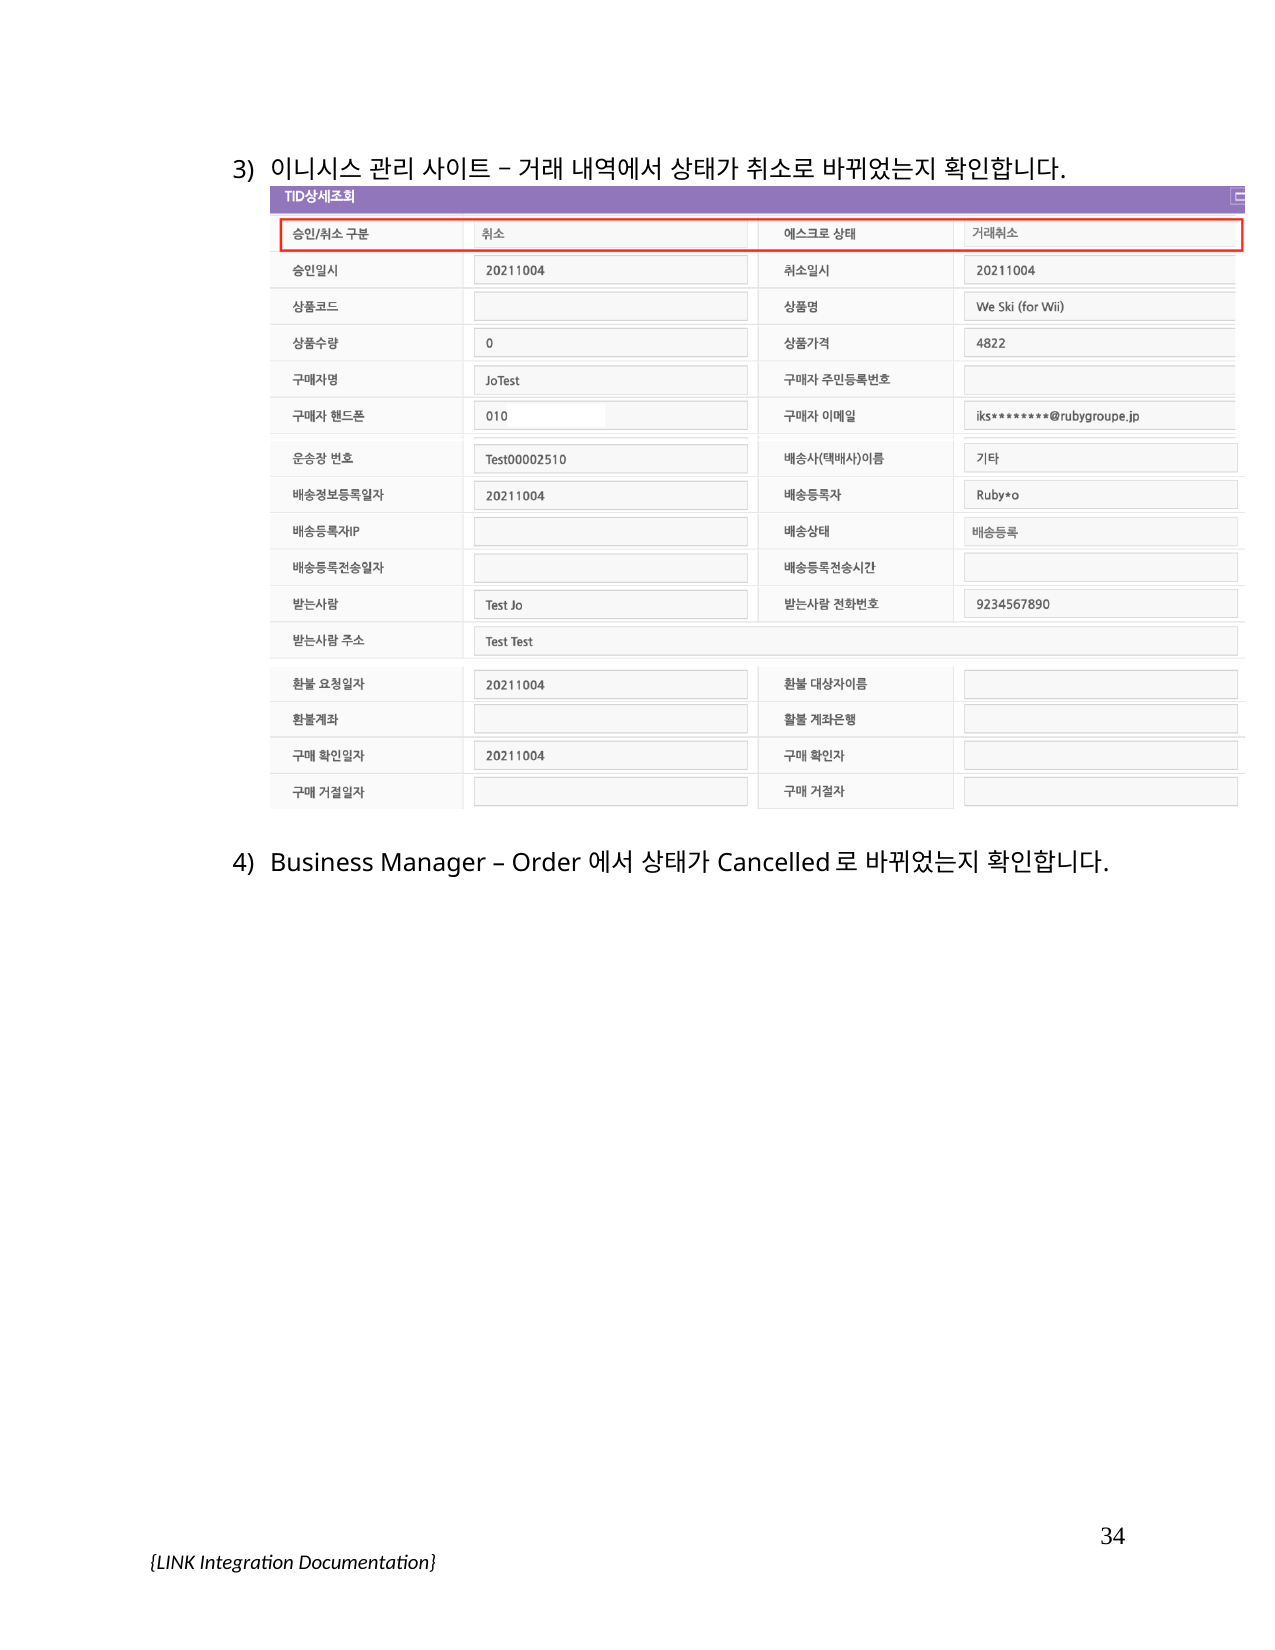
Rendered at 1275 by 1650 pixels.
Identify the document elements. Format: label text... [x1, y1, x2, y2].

picture [270, 186, 1245, 809]
list Business Manager – Order 에서 상태가 Cancelled로 바뀌었는지 확인합니다. [232, 843, 1125, 879]
